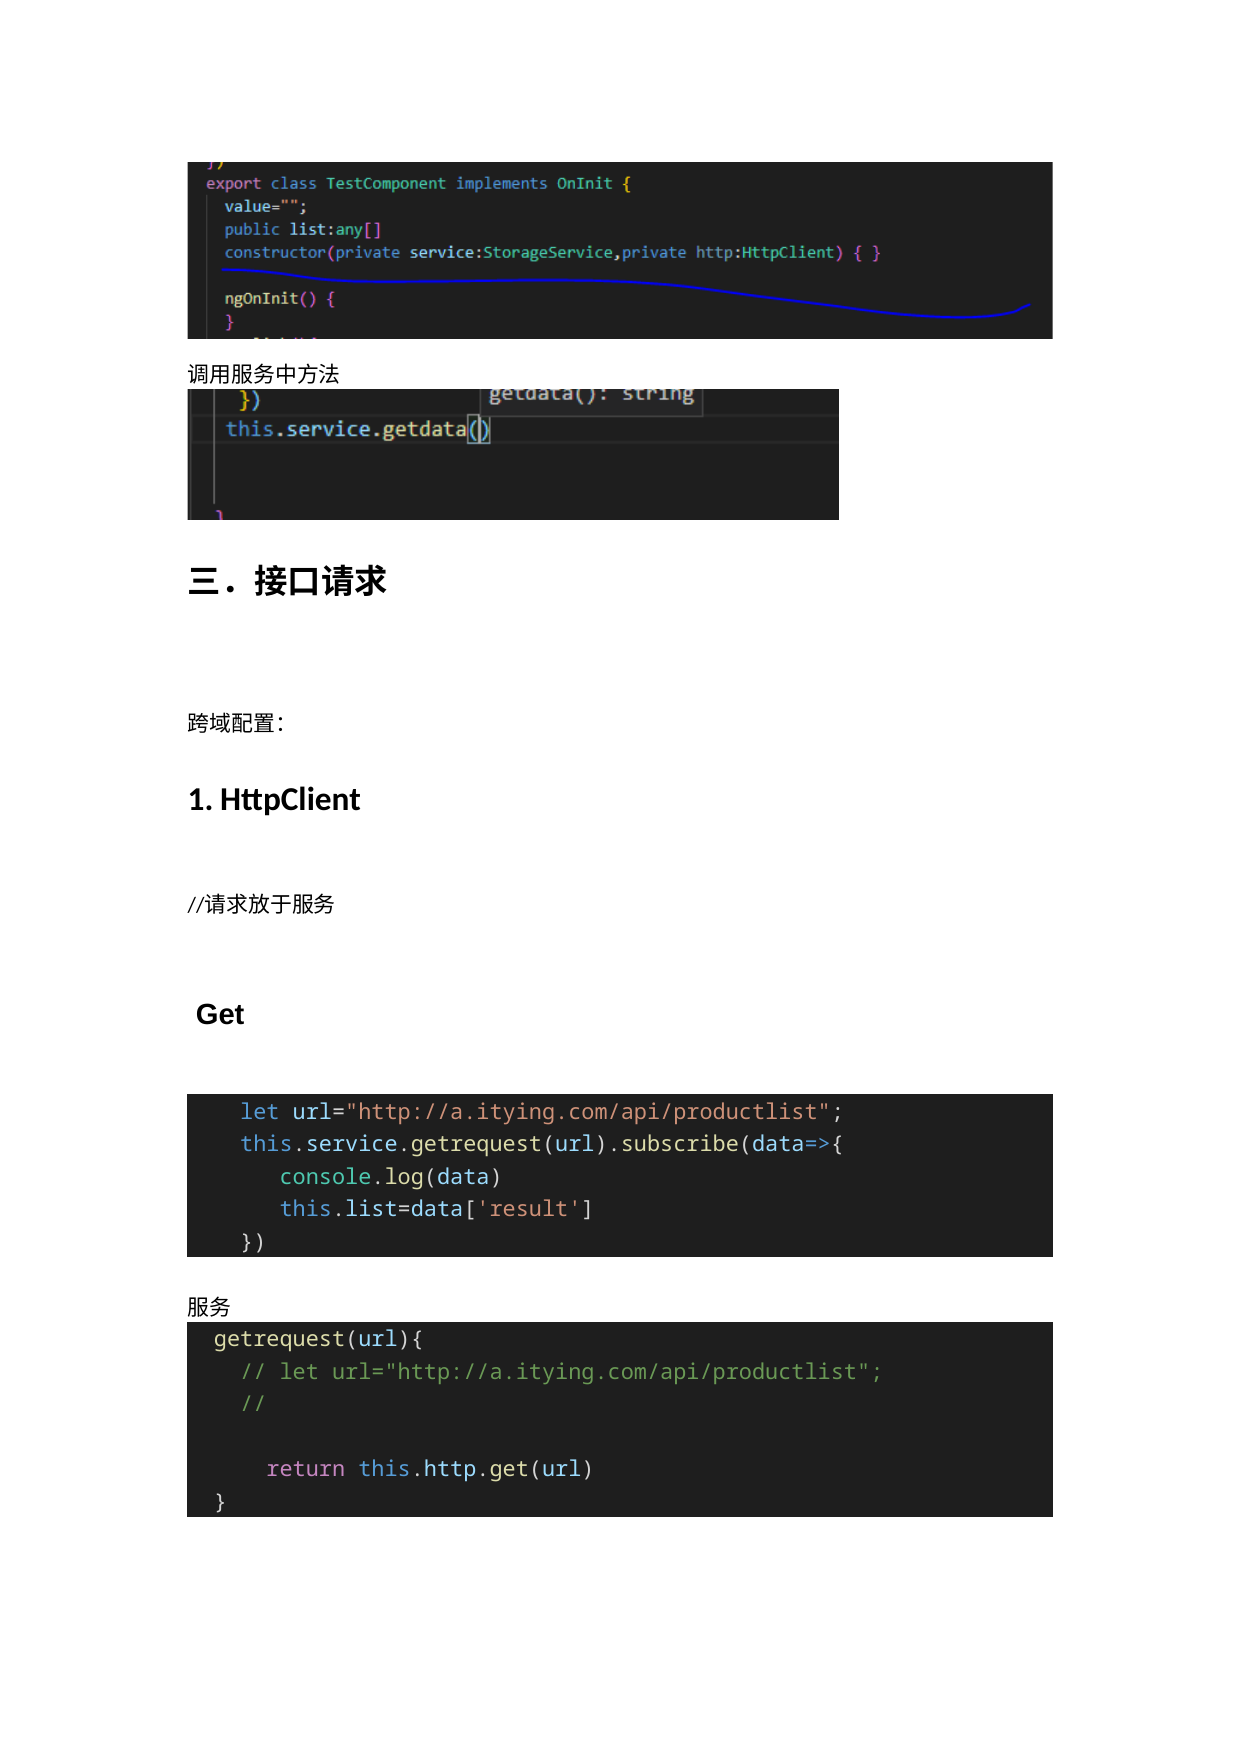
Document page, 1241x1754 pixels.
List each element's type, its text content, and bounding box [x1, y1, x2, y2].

text // [187, 1387, 1053, 1419]
list 调用服务中方法 [187, 357, 1053, 389]
subtitle Get [187, 981, 1053, 1046]
text this.list=data['result'] [187, 1192, 1053, 1224]
text this.service.getrequest(url).subscribe(data=>{ [187, 1127, 1053, 1159]
text let url="http://a.itying.com/api/productlist"; [187, 1094, 1053, 1127]
text 跨域配置： [187, 706, 1053, 738]
text return this.http.get(url) [187, 1452, 1053, 1484]
subtitle HttpClient [187, 765, 1053, 830]
text // let url="http://a.itying.com/api/productlist"; [187, 1354, 1053, 1387]
text getrequest(url){ [187, 1322, 1053, 1354]
list //请求放于服务 [187, 887, 1053, 919]
text 服务 [187, 1289, 1053, 1322]
picture [187, 162, 1053, 339]
text } [187, 1484, 1053, 1517]
text }) [187, 1224, 1053, 1257]
subtitle 接口请求 [187, 547, 1053, 612]
text console.log(data) [187, 1159, 1053, 1192]
picture [187, 389, 839, 520]
